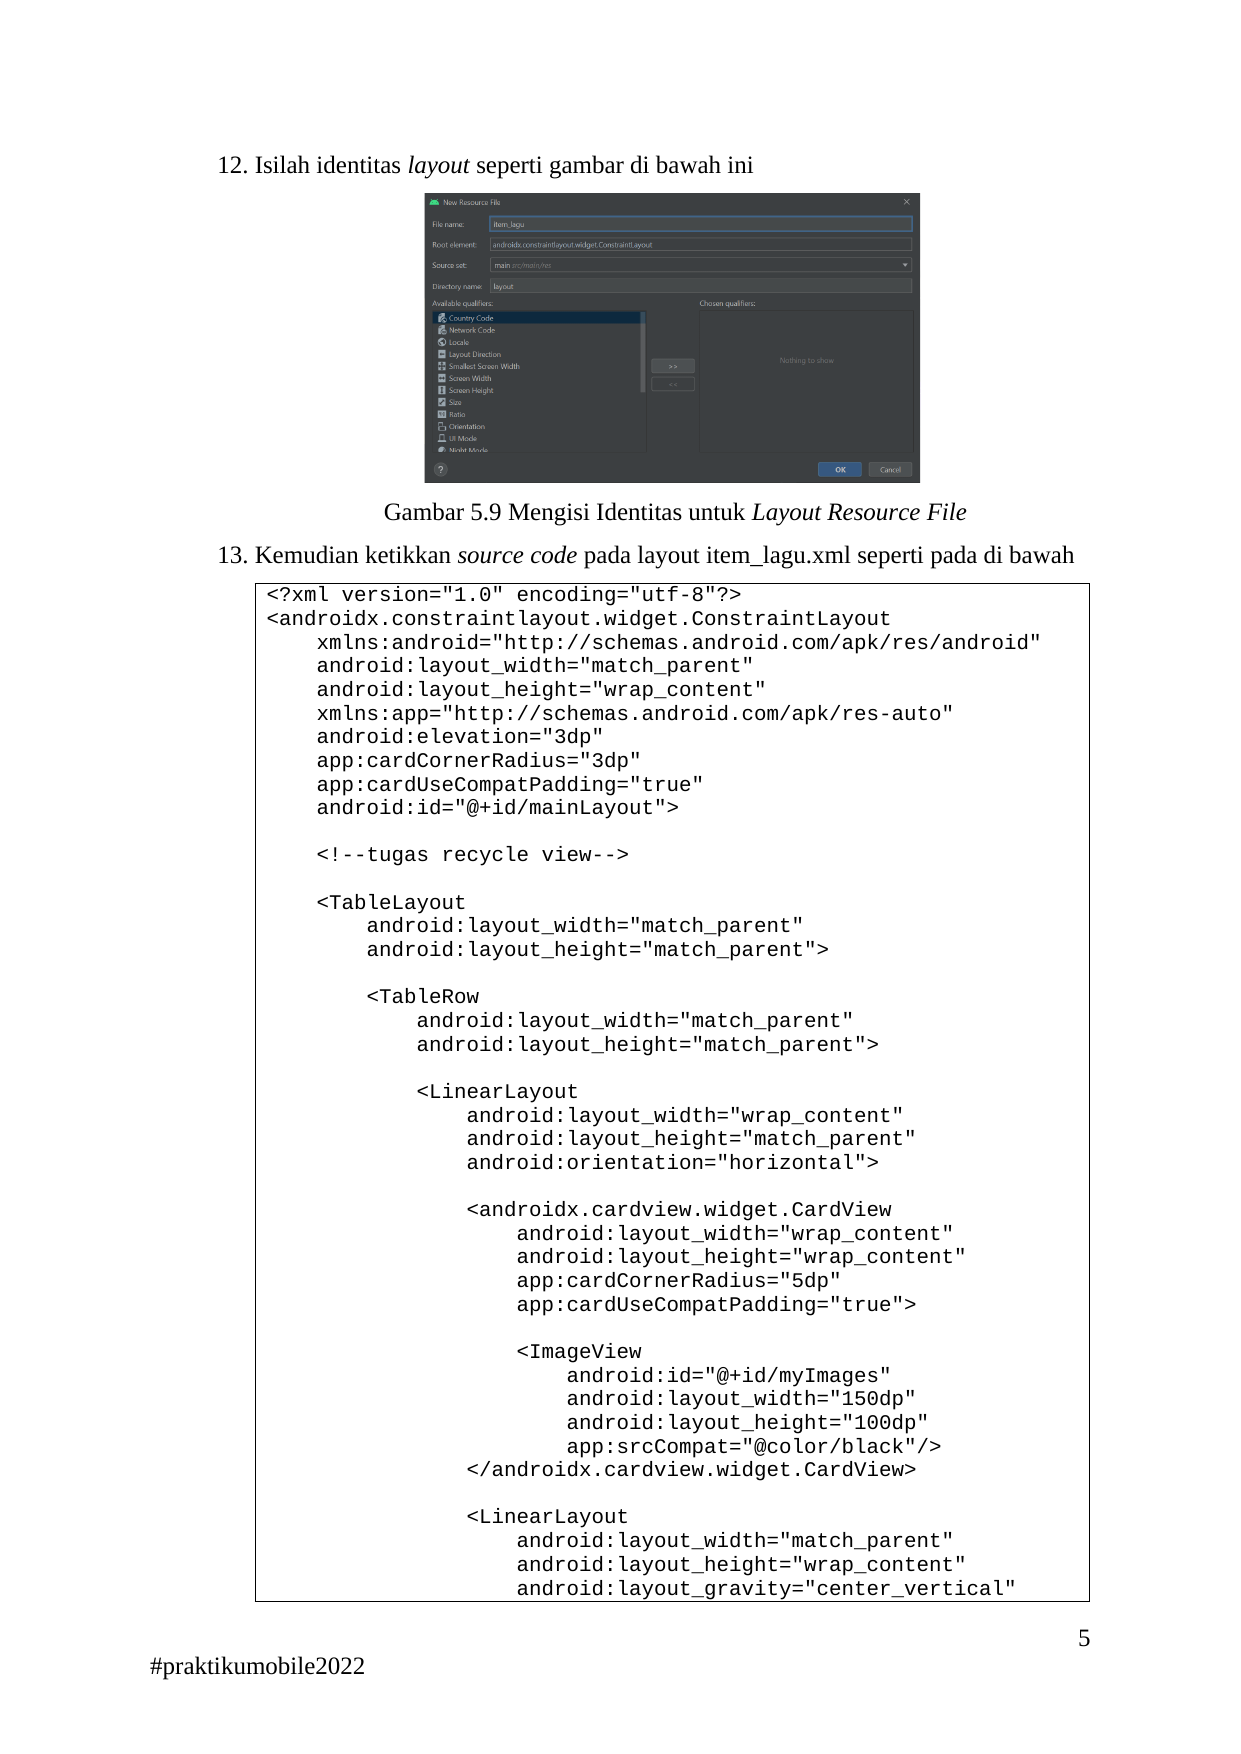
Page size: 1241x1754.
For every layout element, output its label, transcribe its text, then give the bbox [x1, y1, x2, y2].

subtitle Mengisi Identitas untuk Layout Resource File [262, 497, 1090, 526]
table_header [256, 584, 1089, 1601]
picture [424, 193, 921, 483]
list Isilah identitas layout seperti gambar di bawah ini [217, 150, 1090, 179]
list Kemudian ketikkan source code pada layout item_lagu.xml seperti pada di bawah [217, 540, 1090, 569]
